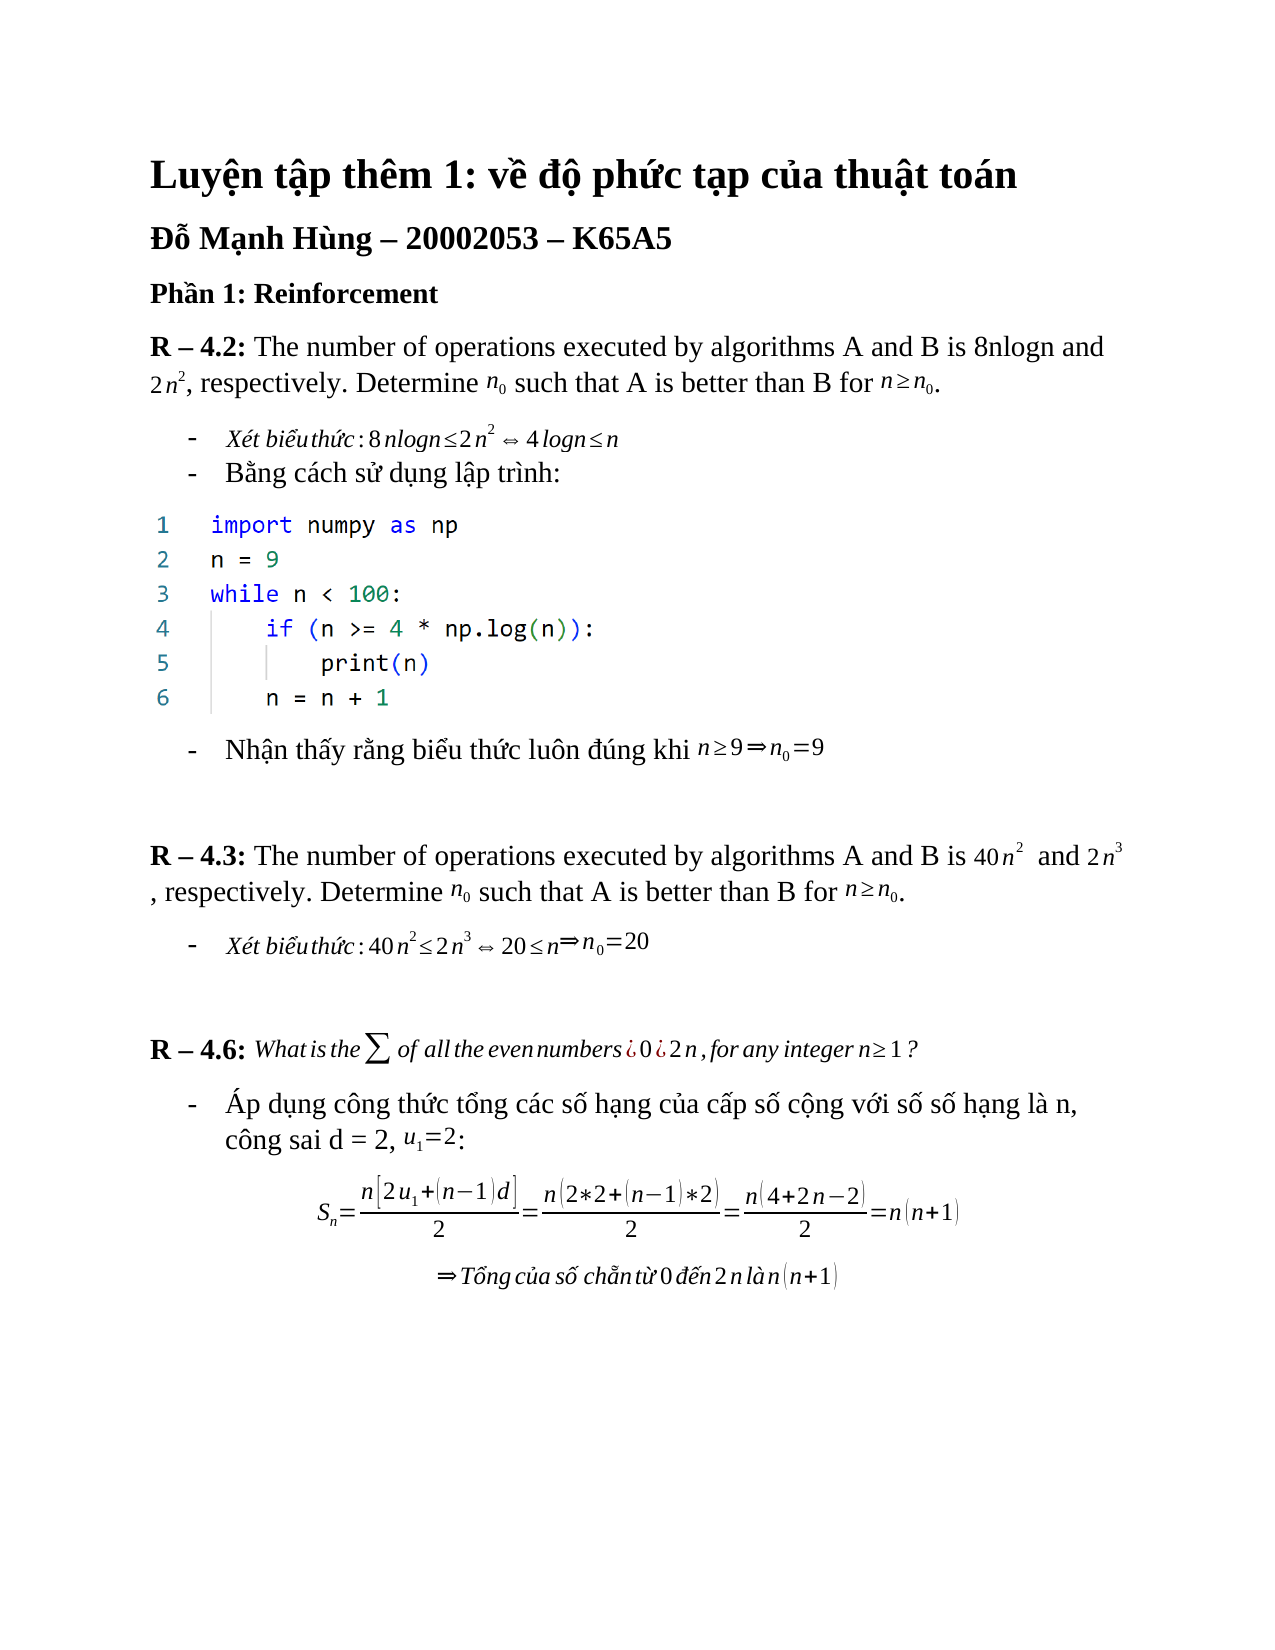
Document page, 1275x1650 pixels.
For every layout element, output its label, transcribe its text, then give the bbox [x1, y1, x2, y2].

text Đỗ Mạnh Hùng – 20002053 – K65A5 [150, 218, 1125, 257]
text Luyện tập thêm 1: về độ phức tạp của thuật toán [150, 150, 1125, 198]
list Áp dụng công thức tổng các số hạng của cấp số cộng với số số hạng là n, công sai d = 2, : [187, 1086, 1125, 1155]
picture [150, 508, 609, 714]
text R – 4.3: The number of operations executed by algorithms A and B is and , respectively. Determine such that A is better than B for . [150, 838, 1125, 907]
list Nhận thấy rằng biểu thức luôn đúng khi [187, 732, 1125, 766]
text R – 4.6: [150, 1032, 1125, 1066]
list Bằng cách sử dụng lập trình: [187, 455, 1125, 489]
text R – 4.2: The number of operations executed by algorithms A and B is 8nlogn and , respectively. Determine such that A is better than B for . [150, 329, 1125, 400]
text Phần 1: Reinforcement [150, 276, 1125, 310]
